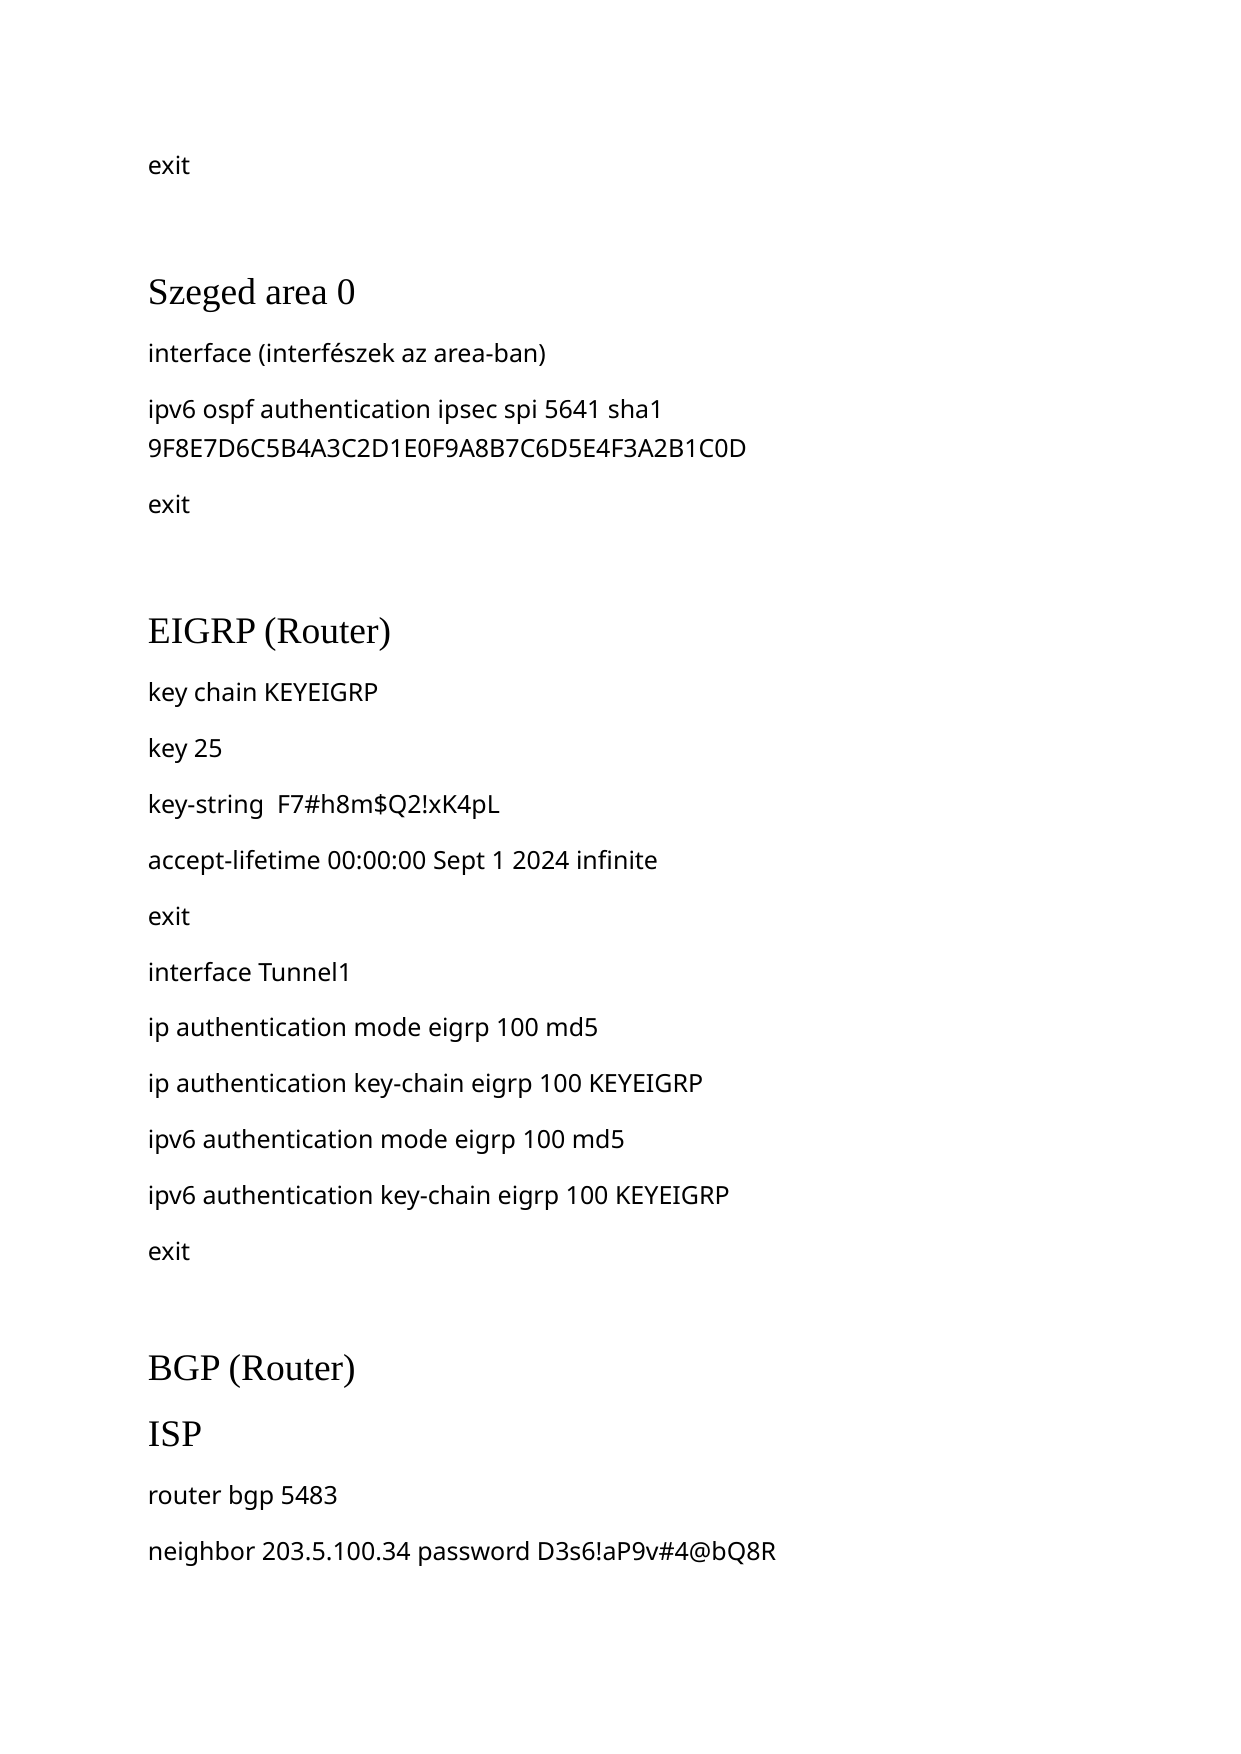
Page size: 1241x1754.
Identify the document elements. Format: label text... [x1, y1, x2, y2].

text exit [148, 487, 1093, 521]
text ipv6 authentication key-chain eigrp 100 KEYEIGRP [148, 1178, 1093, 1212]
text BGP (Router) [148, 1345, 1093, 1388]
text neighbor 203.5.100.34 password D3s6!aP9v#4@bQ8R [148, 1533, 1093, 1567]
text ip authentication key-chain eigrp 100 KEYEIGRP [148, 1066, 1093, 1100]
text ISP [148, 1411, 1093, 1454]
text router bgp 5483 [148, 1478, 1093, 1512]
text ipv6 authentication mode eigrp 100 md5 [148, 1122, 1093, 1156]
text key chain KEYEIGRP [148, 675, 1093, 709]
text exit [148, 148, 1093, 182]
text ip authentication mode eigrp 100 md5 [148, 1010, 1093, 1044]
text Szeged area 0 [148, 270, 1093, 313]
text exit [148, 1233, 1093, 1267]
text key-string F7#h8m$Q2!xK4pL [148, 787, 1093, 821]
text interface Tunnel1 [148, 954, 1093, 988]
text accept-lifetime 00:00:00 Sept 1 2024 infinite [148, 843, 1093, 877]
text EIGRP (Router) [148, 609, 1093, 652]
text ipv6 ospf authentication ipsec spi 5641 sha1 9F8E7D6C5B4A3C2D1E0F9A8B7C6D5E4F3A2B1C0D [148, 392, 1093, 465]
text key 25 [148, 731, 1093, 765]
text interface (interfészek az area-ban) [148, 336, 1093, 370]
text exit [148, 898, 1093, 932]
